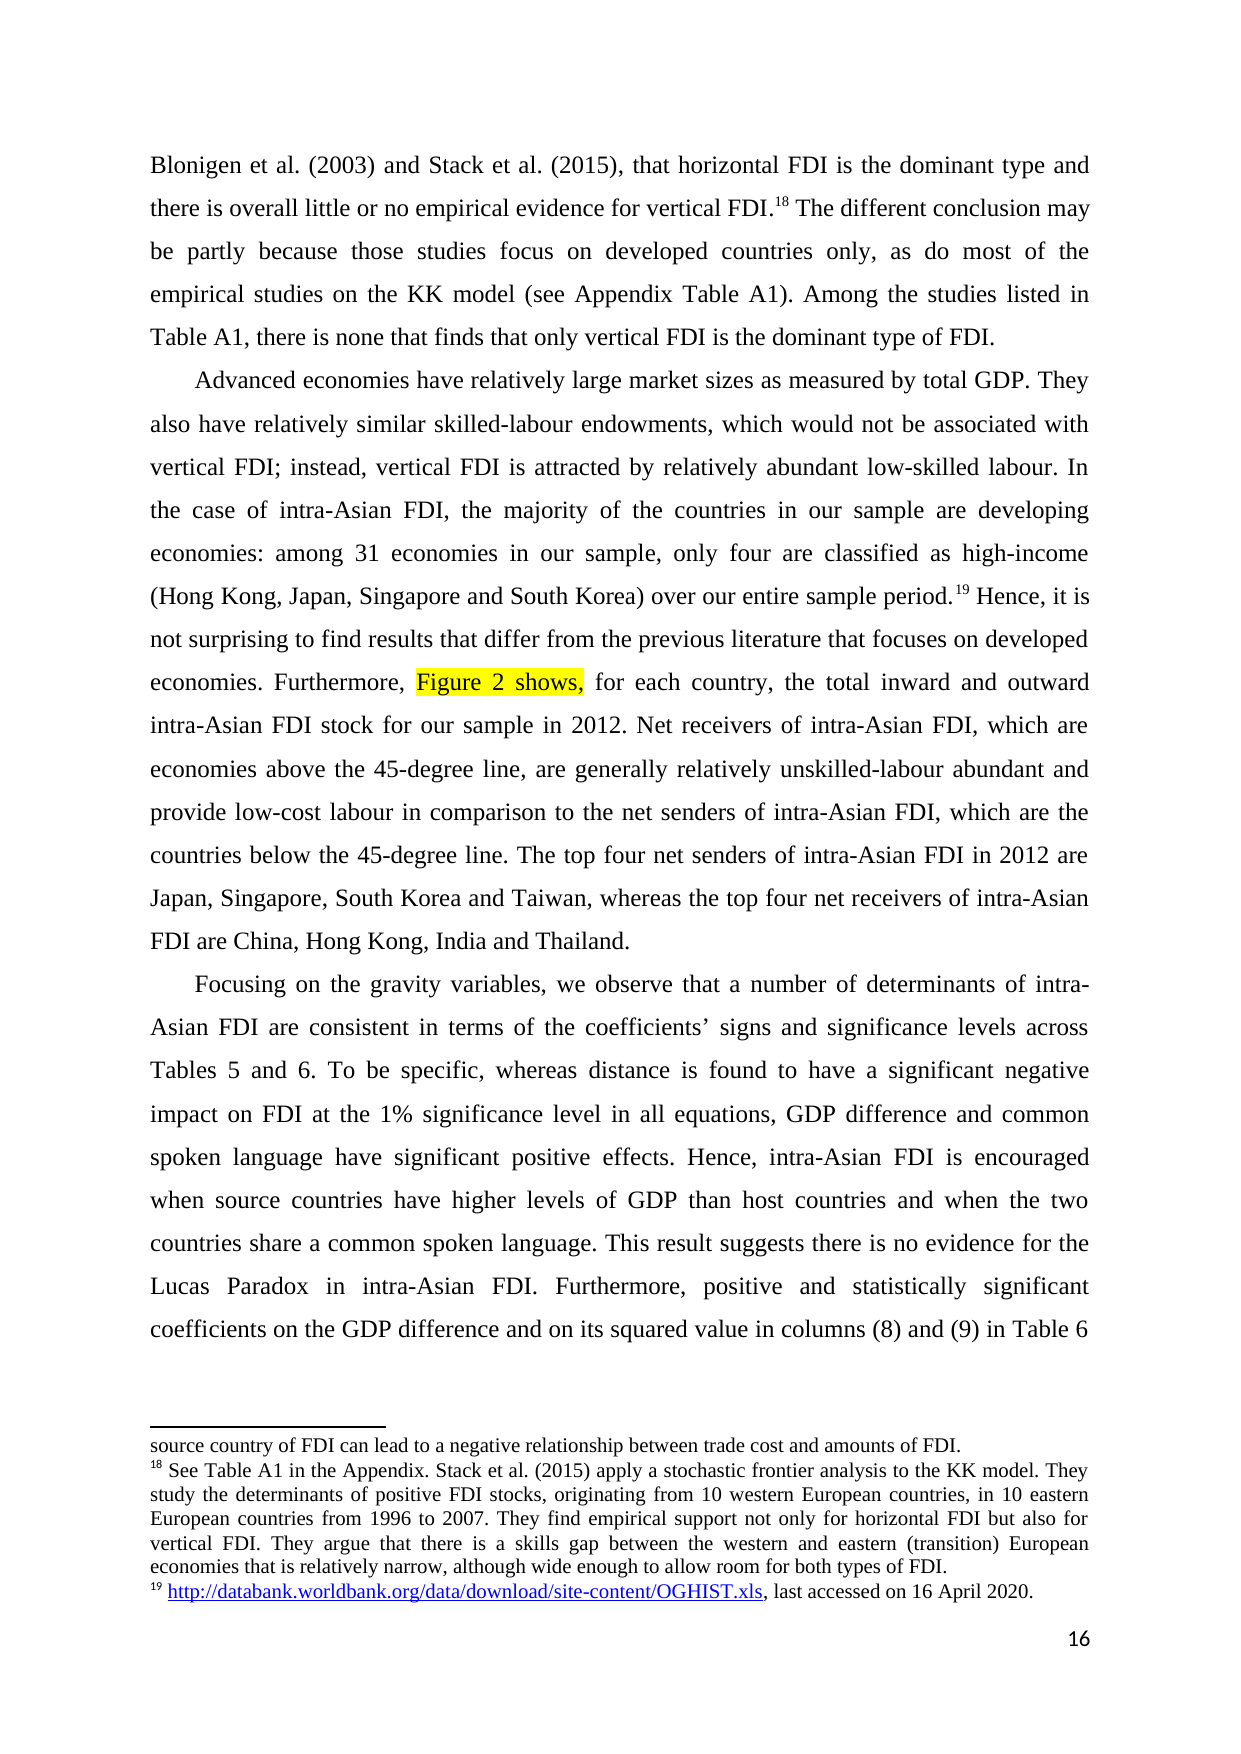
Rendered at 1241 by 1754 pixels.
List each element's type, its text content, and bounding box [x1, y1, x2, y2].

text Advanced economies have relatively large market sizes as measured by total GDP. They also have relatively similar skilled-labour endowments, which would not be associated with vertical FDI; instead, vertical FDI is attracted by relatively abundant low-skilled labour. In the case of intra-Asian FDI, the majority of the countries in our sample are developing economies: among 31 economies in our sample, only four are classified as high-income (Hong Kong, Japan, Singapore and South Korea) over our entire sample period. Hence, it is not surprising to find results that differ from the previous literature that focuses on developed economies. Furthermore, Figure 2 shows, for each country, the total inward and outward intra-Asian FDI stock for our sample in 2012. Net receivers of intra-Asian FDI, which are economies above the 45-degree line, are generally relatively unskilled-labour abundant and provide low-cost labour in comparison to the net senders of intra-Asian FDI, which are the countries below the 45-degree line. The top four net senders of intra-Asian FDI in 2012 are Japan, Singapore, South Korea and Taiwan, whereas the top four net receivers of intra-Asian FDI are China, Hong Kong, India and Thailand. [150, 366, 1090, 955]
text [150, 150, 1090, 351]
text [150, 969, 1090, 1343]
